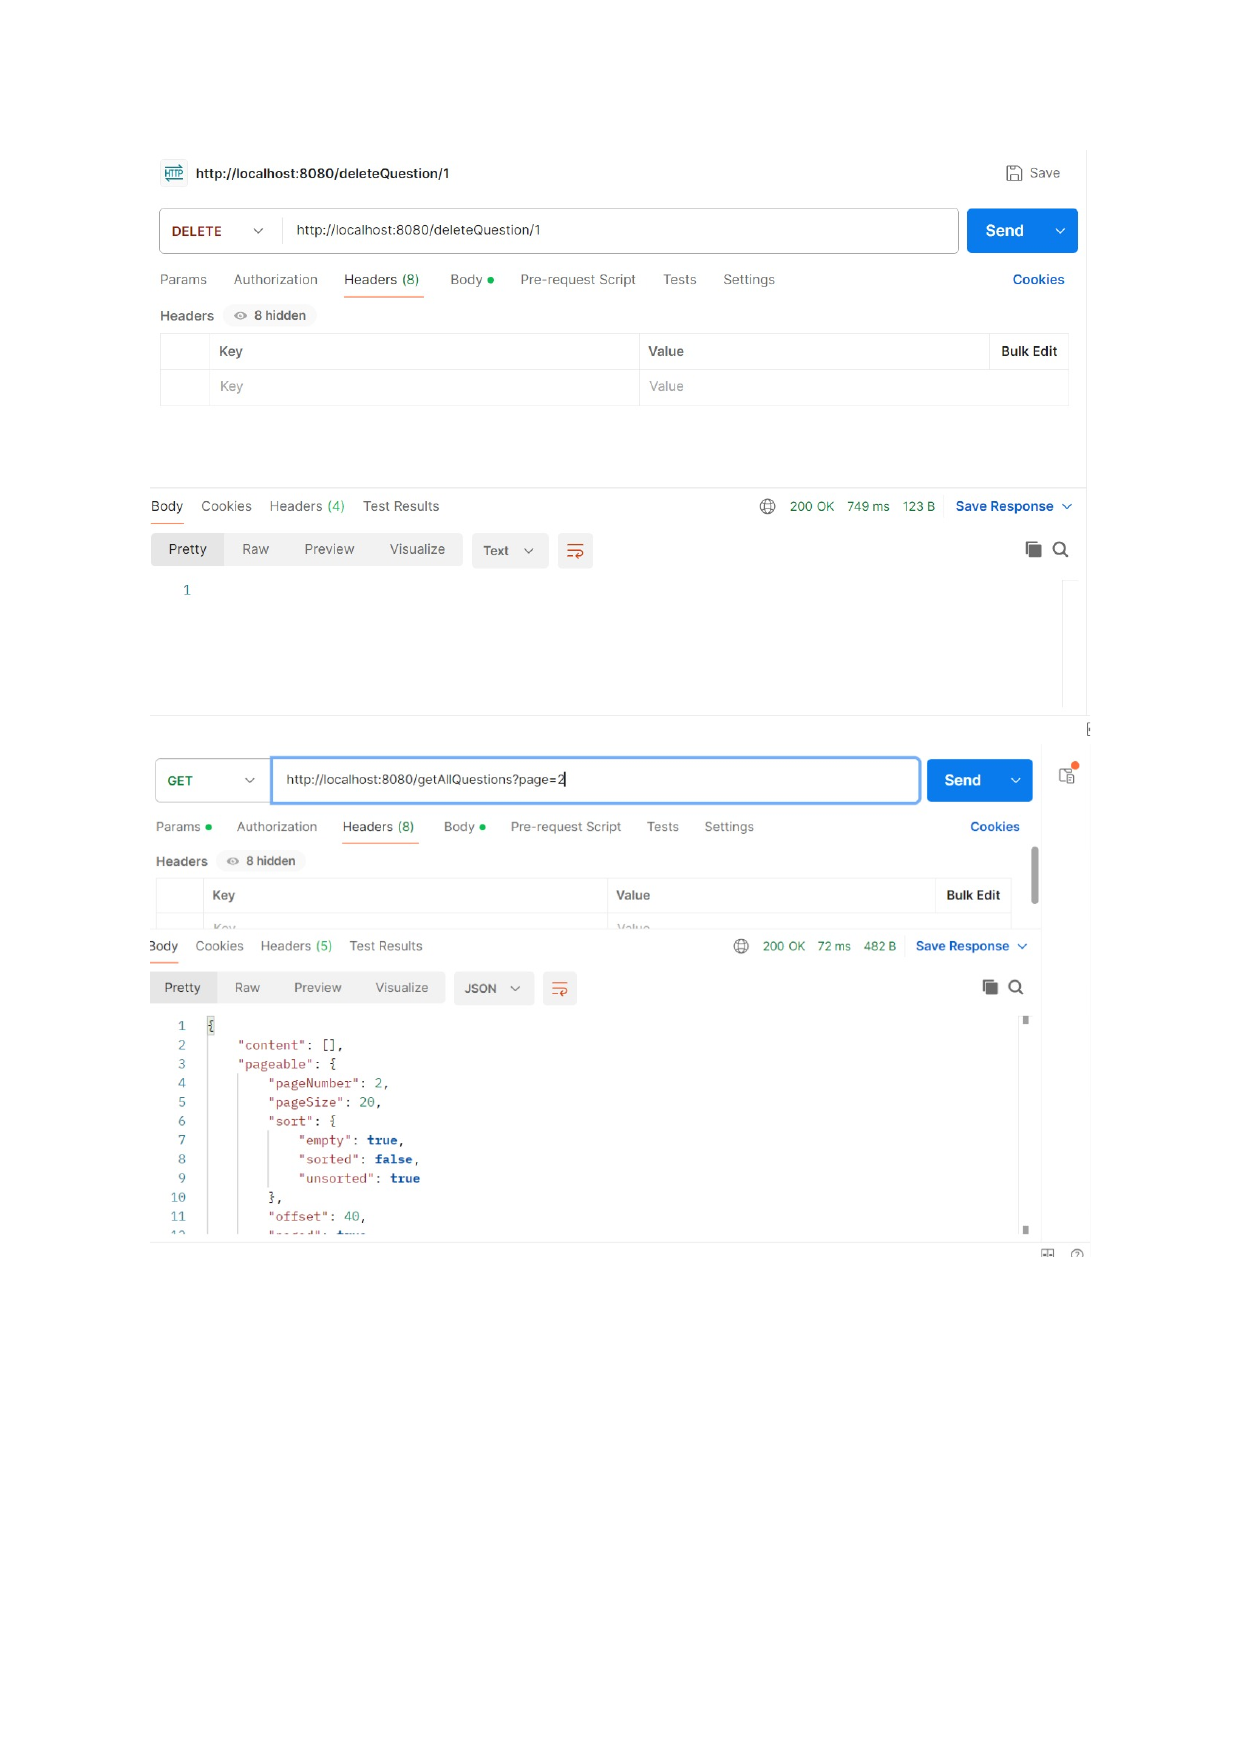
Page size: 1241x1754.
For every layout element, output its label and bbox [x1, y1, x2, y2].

picture [150, 744, 1091, 1257]
picture [150, 150, 1091, 740]
